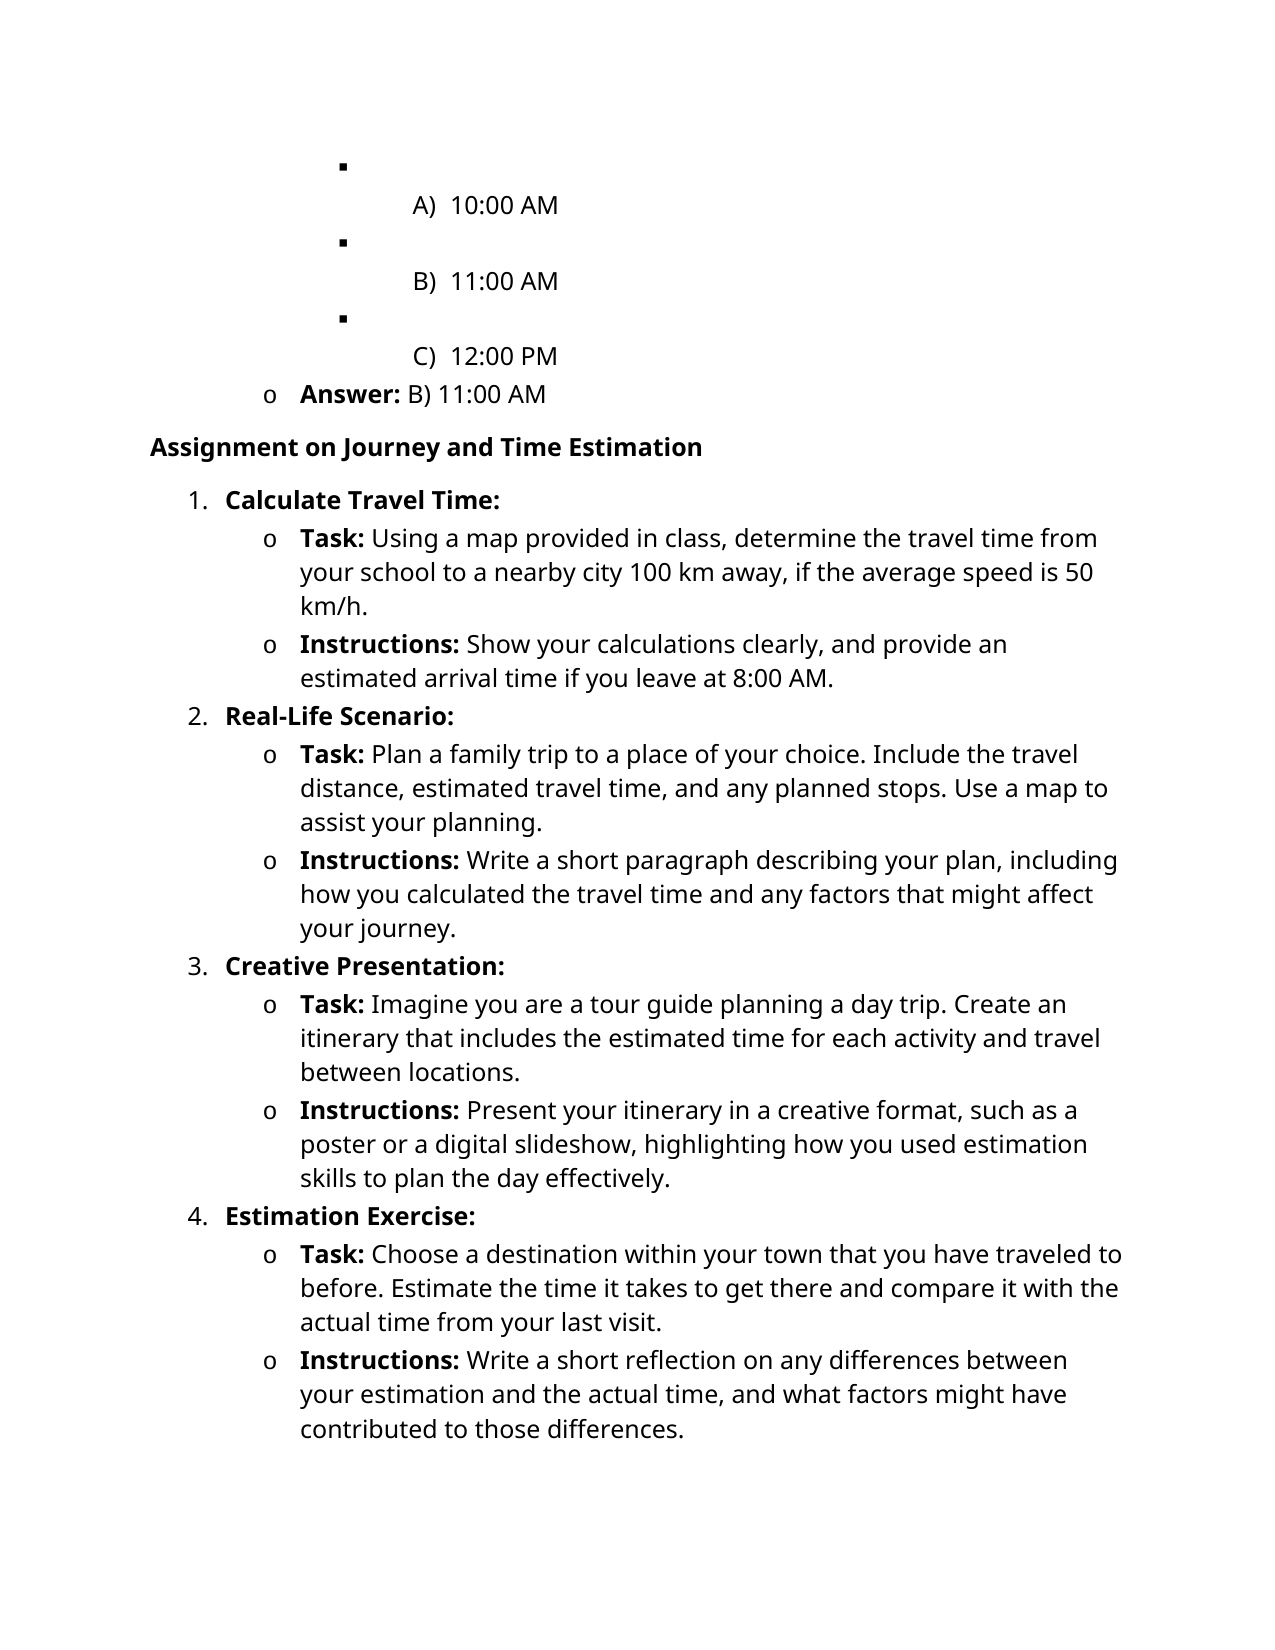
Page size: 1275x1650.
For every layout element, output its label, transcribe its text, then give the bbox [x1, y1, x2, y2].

list Instructions: Show your calculations clearly, and provide an estimated arrival time if you leave at 8:00 AM. [262, 627, 1125, 695]
list Task: Choose a destination within your town that you have traveled to before. Estimate the time it takes to get there and compare it with the actual time from your last visit. [262, 1237, 1125, 1339]
list 12:00 PM [412, 339, 1125, 373]
list Answer: B) 11:00 AM [262, 377, 1125, 411]
list Task: Plan a family trip to a place of your choice. Include the travel distance, estimated travel time, and any planned stops. Use a map to assist your planning. [262, 737, 1125, 839]
list Instructions: Present your itinerary in a creative format, such as a poster or a digital slideshow, highlighting how you used estimation skills to plan the day effectively. [262, 1093, 1125, 1195]
list Task: Using a map provided in class, determine the travel time from your school to a nearby city 100 km away, if the average speed is 50 km/h. [262, 521, 1125, 623]
list Real-Life Scenario: [187, 699, 1125, 733]
list Task: Imagine you are a tour guide planning a day trip. Create an itinerary that includes the estimated time for each activity and travel between locations. [262, 987, 1125, 1089]
list Instructions: Write a short paragraph describing your plan, including how you calculated the travel time and any factors that might affect your journey. [262, 843, 1125, 945]
list Calculate Travel Time: [187, 483, 1125, 517]
list Creative Presentation: [187, 949, 1125, 983]
list Instructions: Write a short reflection on any differences between your estimation and the actual time, and what factors might have contributed to those differences. [262, 1343, 1125, 1445]
list Estimation Exercise: [187, 1199, 1125, 1233]
list 10:00 AM [412, 188, 1125, 222]
text Assignment on Journey and Time Estimation [150, 430, 1125, 464]
list 11:00 AM [412, 263, 1125, 297]
